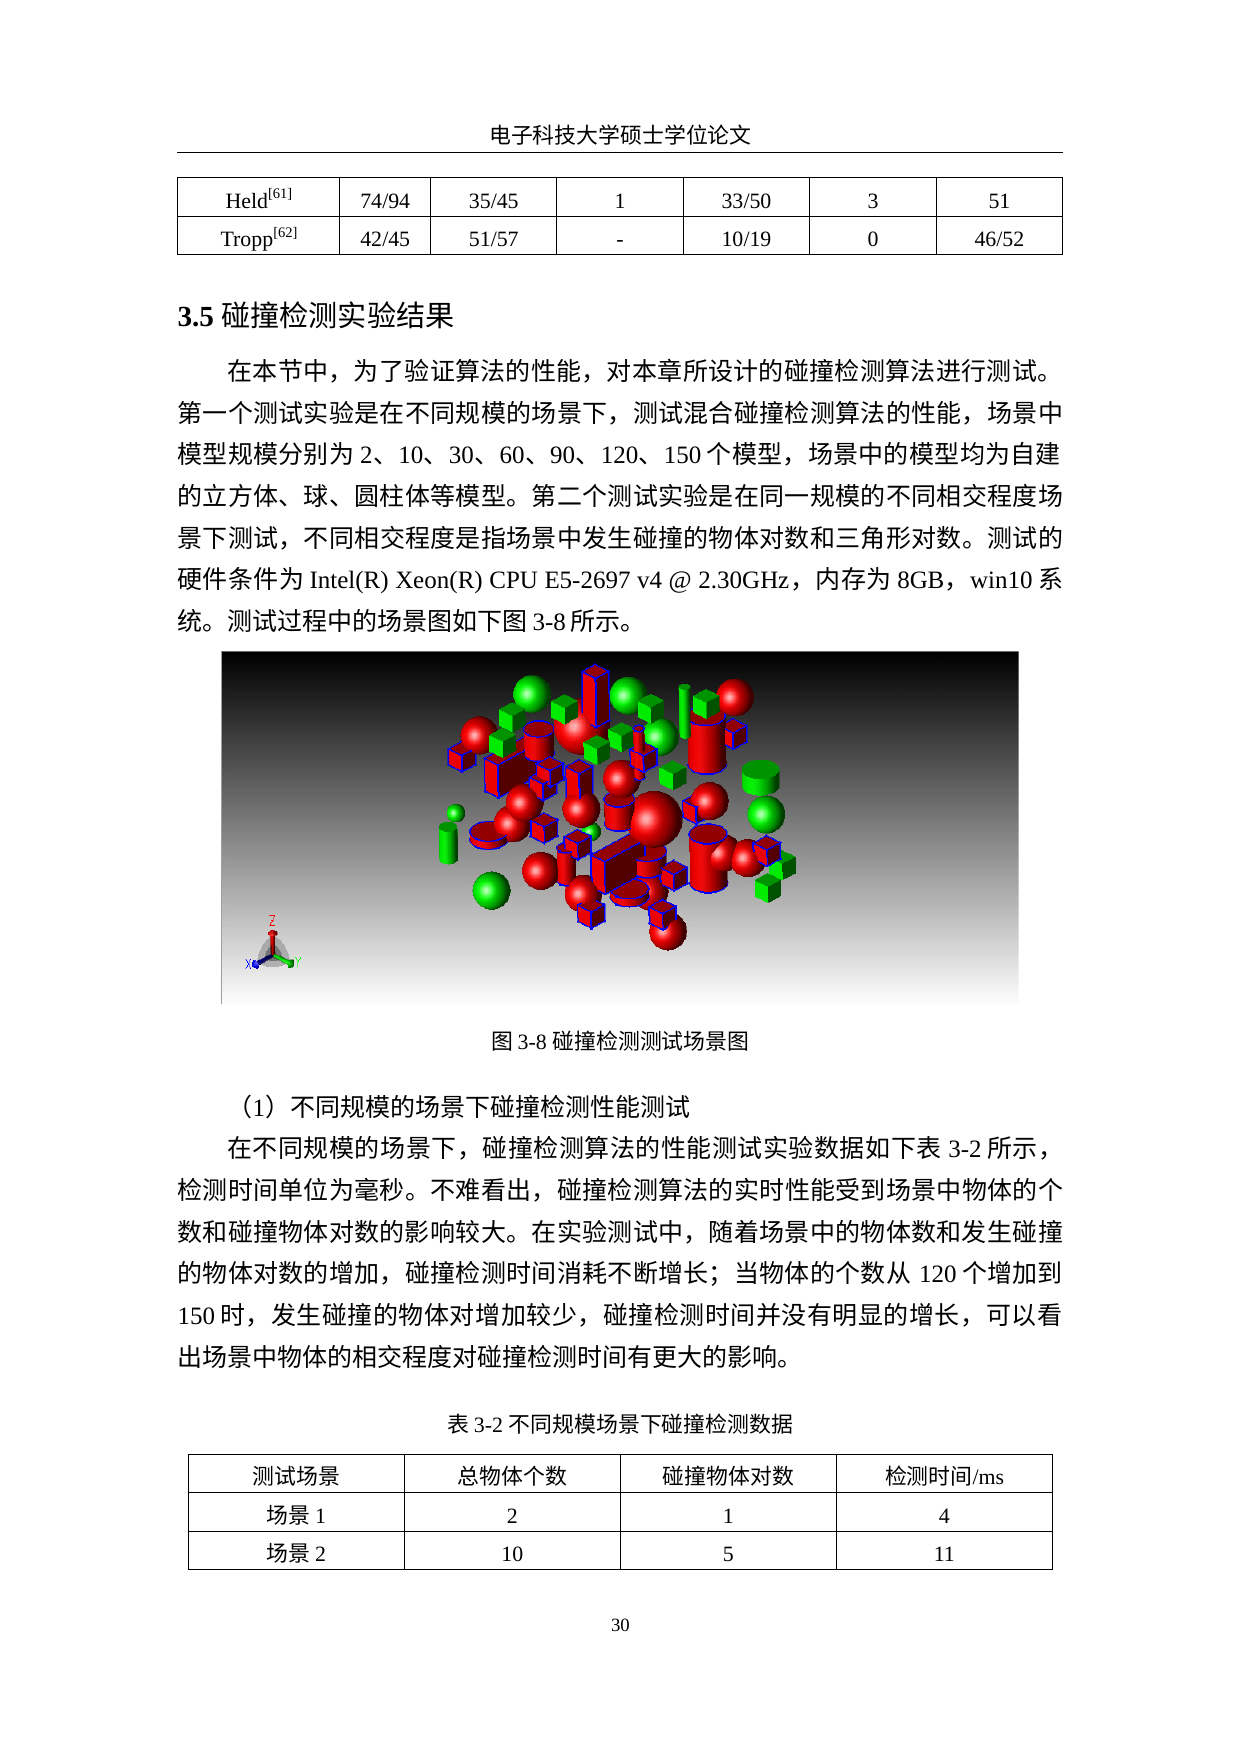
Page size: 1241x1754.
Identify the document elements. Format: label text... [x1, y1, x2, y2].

table_cell 场景2 [189, 1532, 404, 1569]
table_cell 46/52 [937, 217, 1062, 254]
table_cell 2 [405, 1493, 620, 1531]
table_cell 51 [937, 178, 1062, 216]
table_header 碰撞物体对数 [621, 1455, 836, 1492]
table_cell 35/45 [431, 178, 556, 216]
table_cell Held[61] [178, 178, 339, 216]
text （1）不同规模的场景下碰撞检测性能测试 [177, 1083, 1063, 1124]
table_cell 0 [810, 217, 936, 254]
table_header 检测时间/ms [837, 1455, 1052, 1492]
table_cell 4 [837, 1493, 1052, 1531]
text 表3-2 不同规模场景下碰撞检测数据 [177, 1399, 1063, 1441]
table_cell 1 [621, 1493, 836, 1531]
picture [221, 651, 1019, 1004]
table_cell 5 [621, 1532, 836, 1569]
table_cell 10 [405, 1532, 620, 1569]
table_cell 51/57 [431, 217, 556, 254]
table_cell 42/45 [340, 217, 430, 254]
text 图3-8 碰撞检测测试场景图 [177, 1016, 1063, 1058]
table_cell 1 [557, 178, 683, 216]
text 在不同规模的场景下，碰撞检测算法的性能测试实验数据如下表3-2所示，检测时间单位为毫秒。不难看出，碰撞检测算法的实时性能受到场景中物体的个数和碰撞物体对数的影响较大。在实验测试中，随着场景中的物体数和发生碰撞的物体对数的增加，碰撞检测时间消耗不断增长；当物体的个数从120个增加到150时，发生碰撞的物体对增加较少，碰撞检测时间并没有明显的增长，可以看出场景中物体的相交程度对碰撞检测时间有更大的影响。 [177, 1124, 1063, 1374]
table_cell 11 [837, 1532, 1052, 1569]
table_cell 74/94 [340, 178, 430, 216]
table_header 测试场景 [189, 1455, 404, 1492]
table_cell 场景1 [189, 1493, 404, 1531]
table_cell Tropp[62] [178, 217, 339, 254]
text 在本节中，为了验证算法的性能，对本章所设计的碰撞检测算法进行测试。第一个测试实验是在不同规模的场景下，测试混合碰撞检测算法的性能，场景中模型规模分别为2、10、30、60、90、120、150个模型，场景中的模型均为自建的立方体、球、圆柱体等模型。第二个测试实验是在同一规模的不同相交程度场景下测试，不同相交程度是指场景中发生碰撞的物体对数和三角形对数。测试的硬件条件为Intel(R) Xeon(R) CPU E5-2697 v4 @ 2.30GHz，内存为8GB，win10系统。测试过程中的场景图如下图3-8所示。 [177, 347, 1063, 639]
table_cell - [557, 217, 683, 254]
text 3.5 碰撞检测实验结果 [177, 293, 1063, 334]
table_cell 10/19 [684, 217, 809, 254]
table_header 总物体个数 [405, 1455, 620, 1492]
table_cell 3 [810, 178, 936, 216]
table_cell 33/50 [684, 178, 809, 216]
